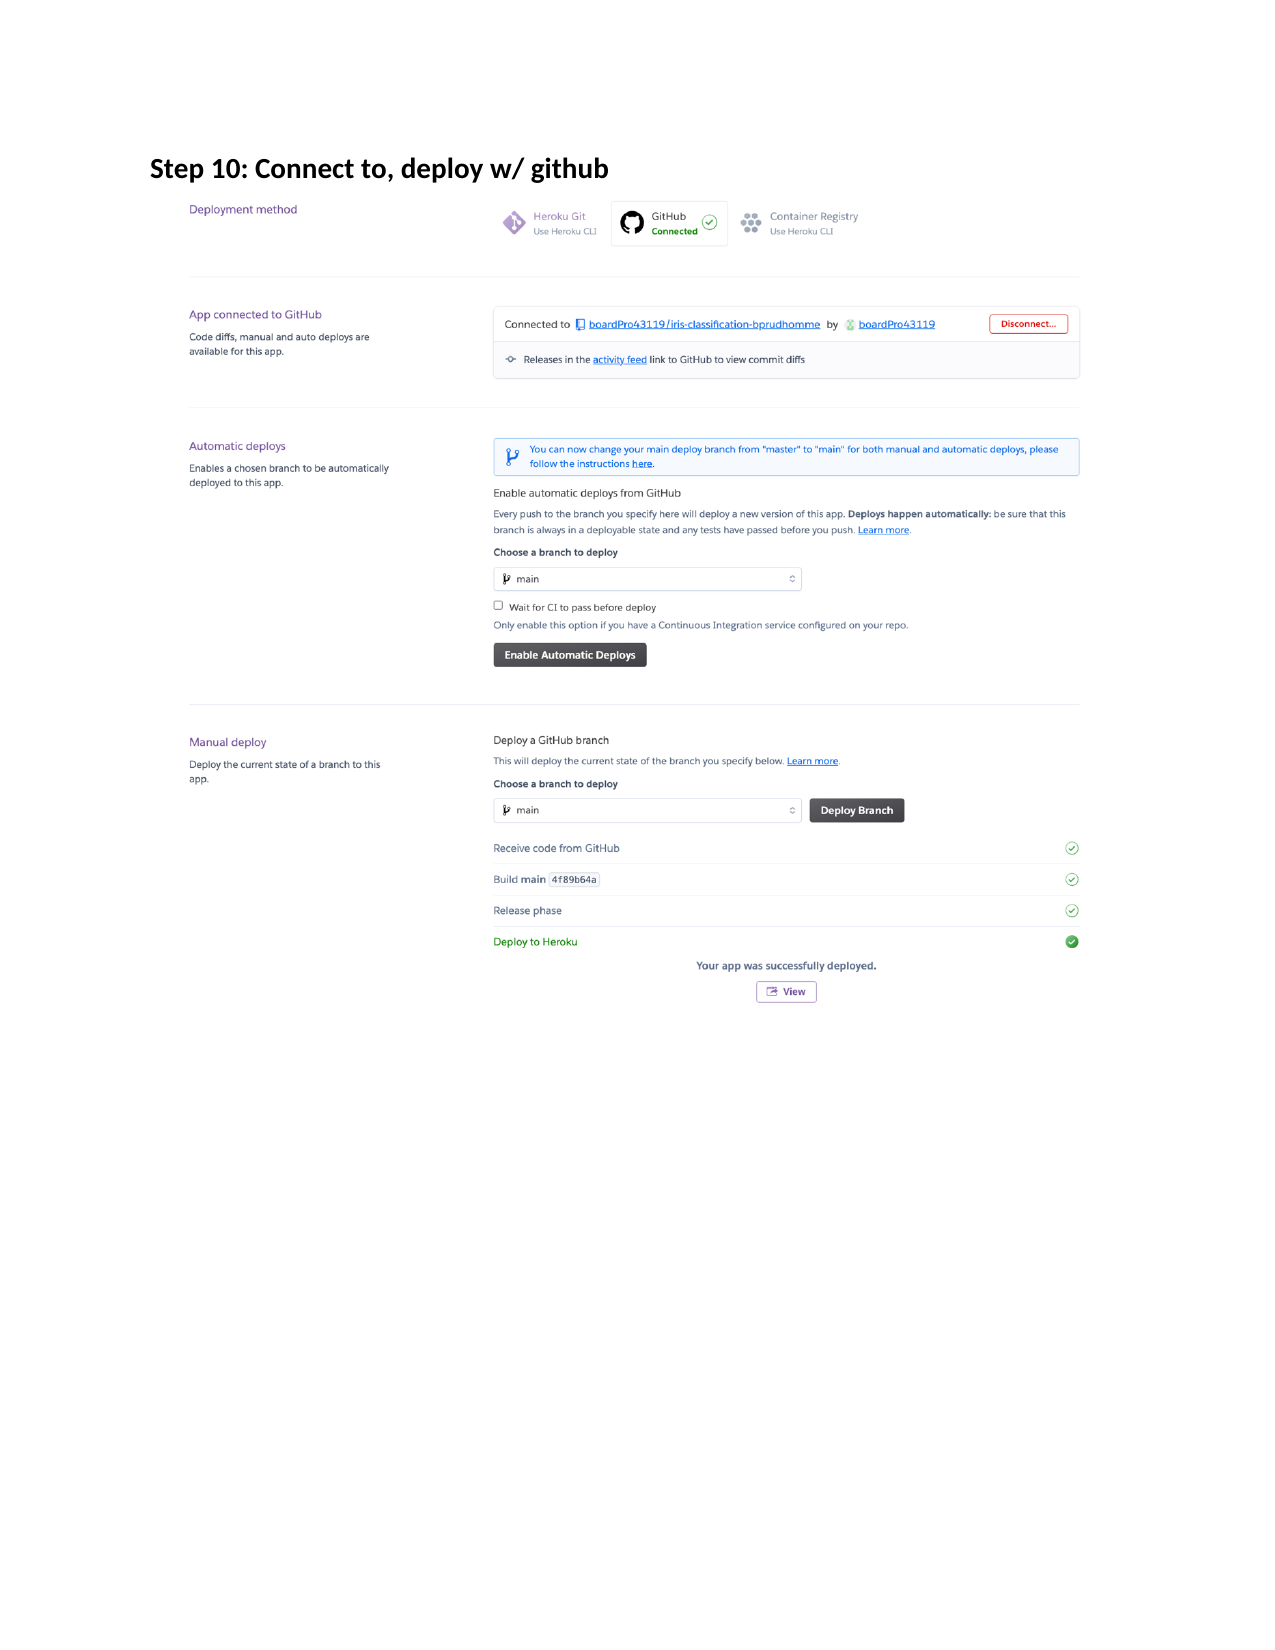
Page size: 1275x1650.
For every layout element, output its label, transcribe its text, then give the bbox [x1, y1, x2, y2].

picture [150, 185, 1125, 1008]
text Step 10: Connect to, deploy w/ github [150, 150, 1125, 185]
